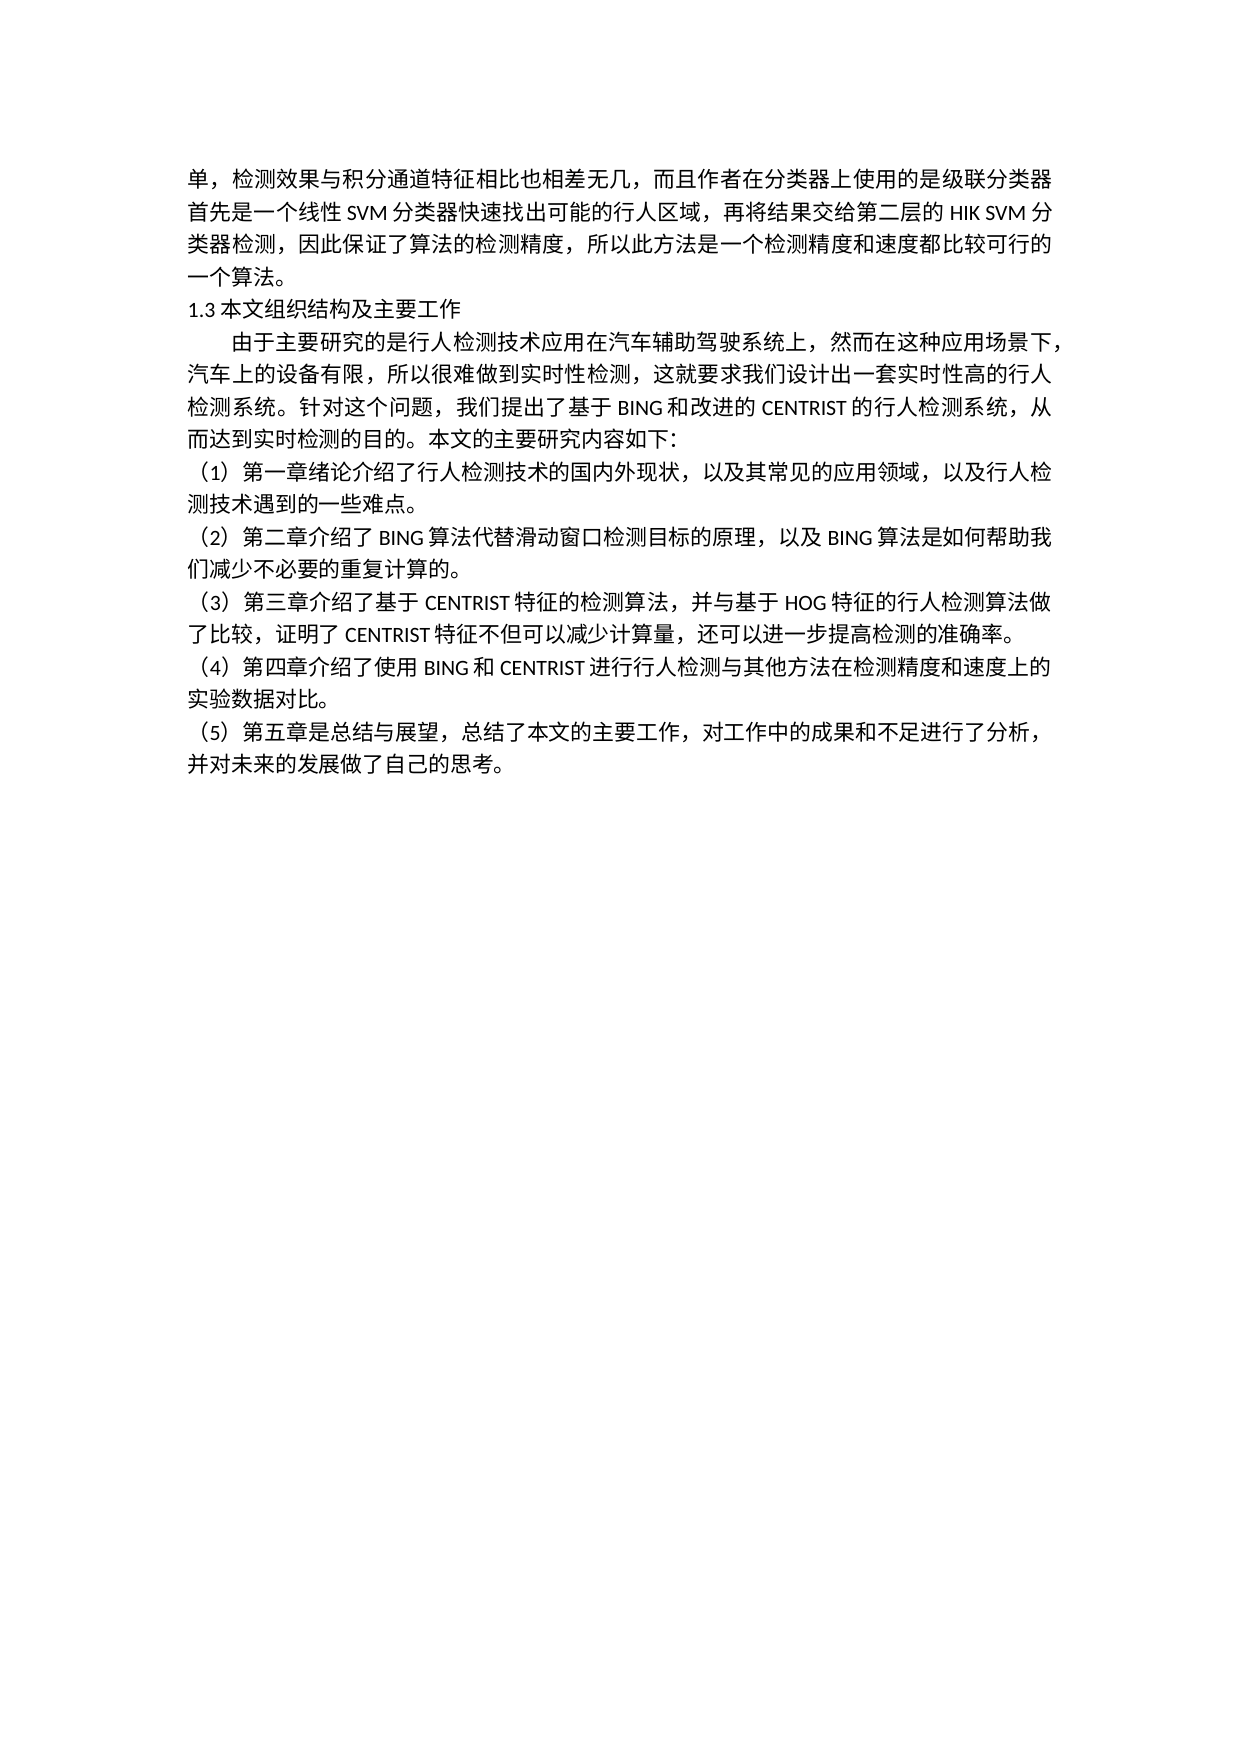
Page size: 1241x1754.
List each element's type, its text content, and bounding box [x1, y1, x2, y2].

text （4）第四章介绍了使用BING和CENTRIST进行行人检测与其他方法在检测精度和速度上的实验数据对比。 [187, 649, 1053, 714]
text 由于主要研究的是行人检测技术应用在汽车辅助驾驶系统上，然而在这种应用场景下，汽车上的设备有限，所以很难做到实时性检测，这就要求我们设计出一套实时性高的行人检测系统。针对这个问题，我们提出了基于BING和改进的CENTRIST的行人检测系统，从而达到实时检测的目的。本文的主要研究内容如下： [187, 324, 1053, 454]
text （3）第三章介绍了基于CENTRIST特征的检测算法，并与基于HOG特征的行人检测算法做了比较，证明了CENTRIST特征不但可以减少计算量，还可以进一步提高检测的准确率。 [187, 584, 1053, 649]
text （5）第五章是总结与展望，总结了本文的主要工作，对工作中的成果和不足进行了分析，并对未来的发展做了自己的思考。 [187, 714, 1053, 779]
text 1.3 本文组织结构及主要工作 [187, 292, 1053, 324]
text （1）第一章绪论介绍了行人检测技术的国内外现状，以及其常见的应用领域，以及行人检测技术遇到的一些难点。 [187, 454, 1053, 519]
text （2）第二章介绍了BING算法代替滑动窗口检测目标的原理，以及BING算法是如何帮助我们减少不必要的重复计算的。 [187, 519, 1053, 584]
